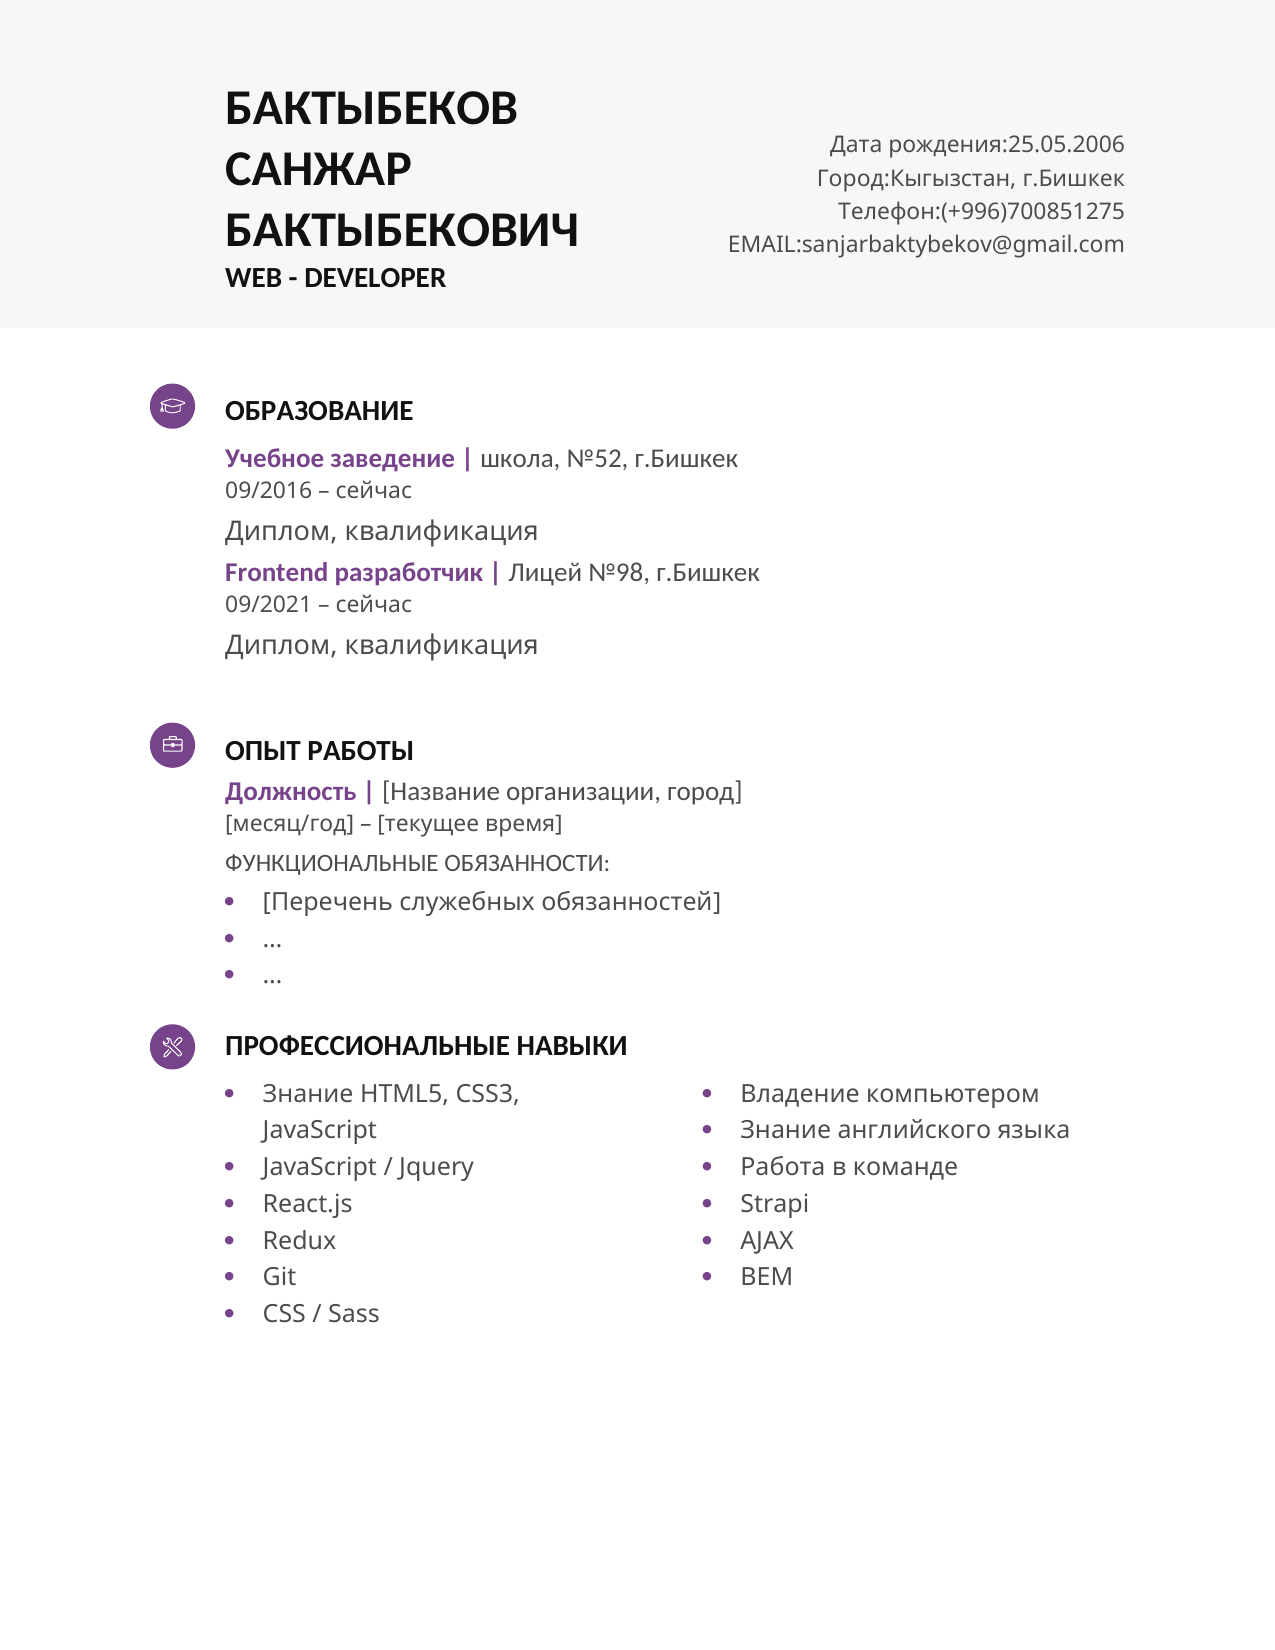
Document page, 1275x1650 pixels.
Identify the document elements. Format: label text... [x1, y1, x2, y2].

table_header [150, 1002, 225, 1075]
subtitle Frontend разработчик | Лицей №98, г.Бишкек [225, 555, 1125, 588]
table_header Бактыбеков Санжар бактыбекович Web - developer [150, 76, 702, 367]
table_header Образование [225, 367, 1125, 429]
list [Перечень служебных обязанностей] [225, 883, 1125, 917]
text 09/2021 – сейчас [225, 588, 1125, 619]
subtitle Учебное заведение | школа, №52, г.Бишкек [225, 441, 1125, 474]
table_header [150, 706, 225, 768]
table_header Профессиональные навыки [225, 1002, 1125, 1075]
table_header Знание HTML5, CSS3, JavaScript JavaScript / Jquery React.js Redux Git CSS / Sass [150, 1075, 628, 1340]
text Диплом, квалификация [225, 512, 1125, 549]
table_header [150, 367, 225, 429]
table_header Владение компьютером Знание английского языка Работа в команде Strapi AJAX BEM [628, 1075, 1105, 1340]
list … [225, 920, 1125, 954]
text 09/2016 – сейчас [225, 474, 1125, 506]
list … [225, 957, 1125, 991]
text Диплом, квалификация [225, 625, 1125, 662]
subtitle Должность | [Название организации, город] [225, 774, 1125, 807]
subtitle Функциональные обязанности: [225, 847, 1125, 877]
table_header Опыт работы [225, 706, 1125, 768]
text [месяц/год] – [текущее время] [225, 807, 1125, 838]
table_header Дата рождения:25.05.2006 Город:Кыгызстан, г.Бишкек Телефон:(+996)700851275 EMAIL:sanjarbaktybekov@gmail.com [703, 76, 1125, 367]
